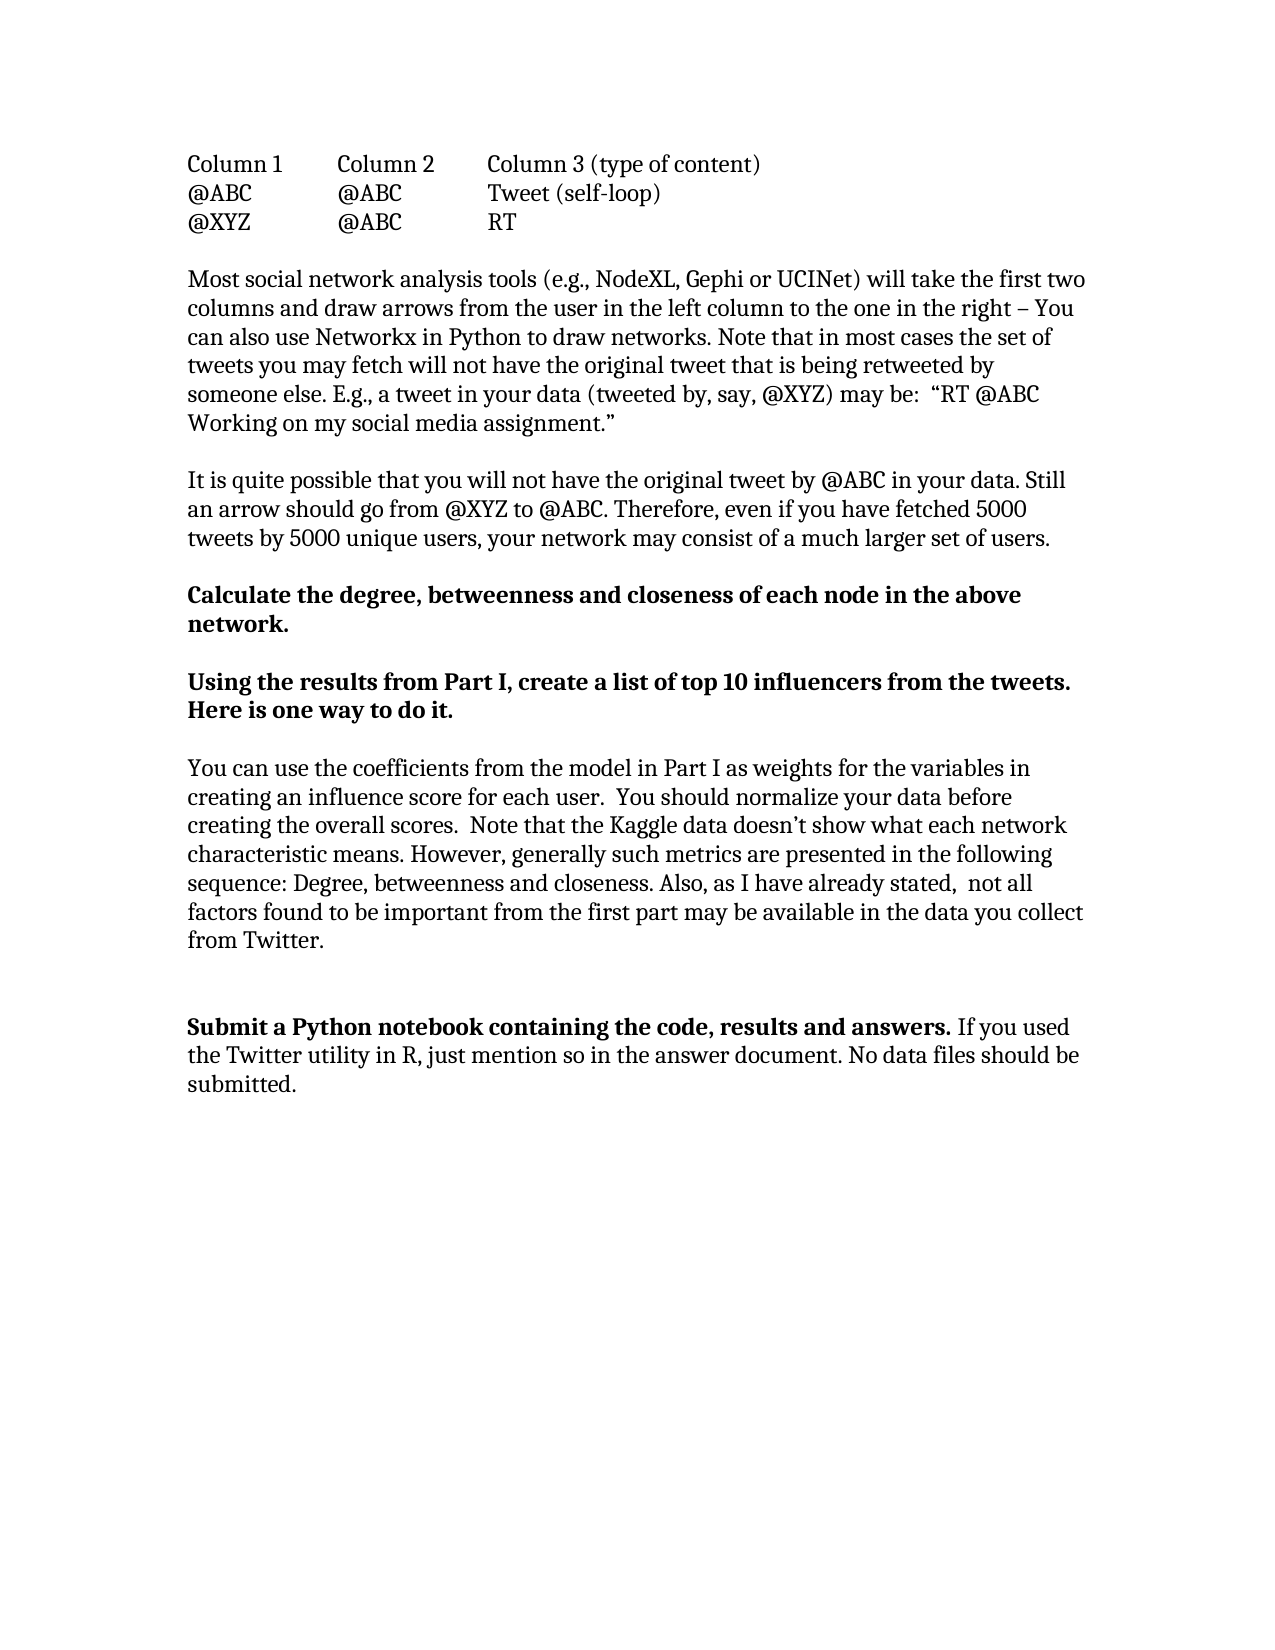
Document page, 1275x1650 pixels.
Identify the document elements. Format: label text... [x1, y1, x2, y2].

text Most social network analysis tools (e.g., NodeXL, Gephi or UCINet) will take the first two columns and draw arrows from the user in the left column to the one in the right – You can also use Networkx in Python to draw networks. Note that in most cases the set of tweets you may fetch will not have the original tweet that is being retweeted by someone else. E.g., a tweet in your data (tweeted by, say, @XYZ) may be: “RT @ABC Working on my social media assignment.” [187, 265, 1087, 437]
text Calculate the degree, betweenness and closeness of each node in the above network. [187, 581, 1087, 639]
text It is quite possible that you will not have the original tweet by @ABC in your data. Still an arrow should go from @XYZ to @ABC. Therefore, even if you have fetched 5000 tweets by 5000 unique users, your network may consist of a much larger set of users. [187, 466, 1087, 552]
text @ABC @ABC Tweet (self-loop) [187, 179, 1087, 207]
text Submit a Python notebook containing the code, results and answers. If you used the Twitter utility in R, just mention so in the answer document. No data files should be submitted. [187, 1012, 1087, 1099]
text Column 1 Column 2 Column 3 (type of content) [187, 150, 1087, 179]
text You can use the coefficients from the model in Part I as weights for the variables in creating an influence score for each user. You should normalize your data before creating the overall scores. Note that the Kaggle data doesn’t show what each network characteristic means. However, generally such metrics are presented in the following sequence: Degree, betweenness and closeness. Also, as I have already stated, not all factors found to be important from the first part may be available in the data you collect from Twitter. [187, 754, 1087, 955]
text @XYZ @ABC RT [187, 207, 1087, 236]
text Using the results from Part I, create a list of top 10 influencers from the tweets. Here is one way to do it. [187, 667, 1087, 725]
